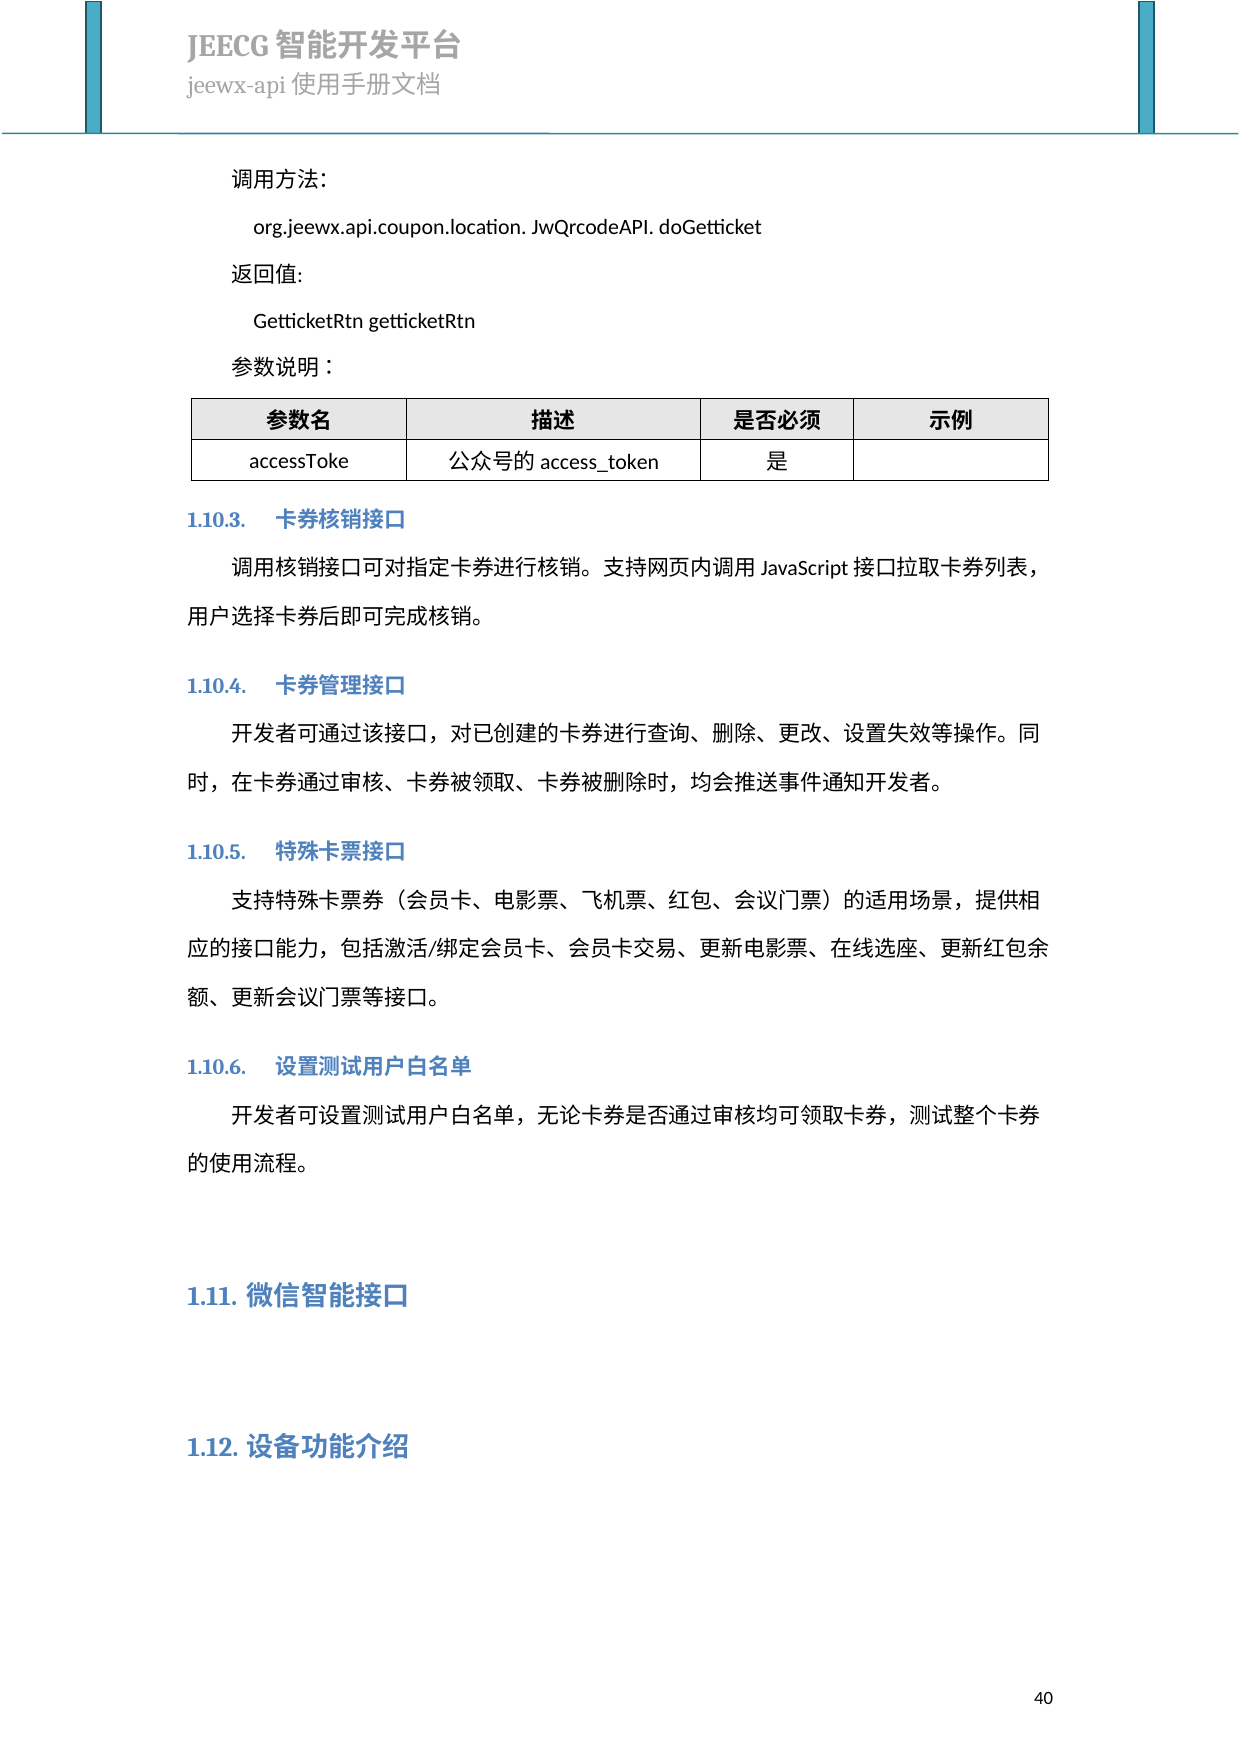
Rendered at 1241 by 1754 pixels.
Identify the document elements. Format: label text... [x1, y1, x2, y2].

text 返回值: [187, 256, 1053, 289]
table_header 参数名 [192, 399, 406, 439]
table_header 描述 [407, 399, 700, 439]
text GetticketRtn getticketRtn [187, 304, 1053, 337]
table_header 是否必须 [701, 399, 853, 439]
subtitle 卡券管理接口 [187, 668, 1053, 700]
table_header 示例 [854, 399, 1048, 439]
table_cell 是 [701, 440, 853, 480]
table_cell accessToke [192, 440, 406, 480]
subtitle 特殊卡票接口 [187, 834, 1053, 866]
text 参数说明： [187, 350, 1053, 383]
text 支持特殊卡票券（会员卡、电影票、飞机票、红包、会议门票）的适用场景，提供相应的接口能力，包括激活/绑定会员卡、会员卡交易、更新电影票、在线选座、更新红包余额、更新会议门票等接口。 [187, 882, 1053, 1012]
text 调用核销接口可对指定卡券进行核销。支持网页内调用JavaScript接口拉取卡券列表，用户选择卡券后即可完成核销。 [187, 550, 1053, 631]
text 开发者可设置测试用户白名单，无论卡券是否通过审核均可领取卡券，测试整个卡券的使用流程。 [187, 1097, 1053, 1178]
subtitle 设置测试用户白名单 [187, 1049, 1053, 1081]
table_cell [854, 440, 1048, 480]
subtitle 微信智能接口 [187, 1261, 1053, 1326]
text org.jeewx.api.coupon.location. JwQrcodeAPI. doGetticket [187, 210, 1053, 243]
table_cell 公众号的access_token [407, 440, 700, 480]
subtitle 设备功能介绍 [187, 1412, 1053, 1477]
subtitle 卡券核销接口 [187, 502, 1053, 535]
text 调用方法： [187, 162, 1053, 194]
text 开发者可通过该接口，对已创建的卡券进行查询、删除、更改、设置失效等操作。同时，在卡券通过审核、卡券被领取、卡券被删除时，均会推送事件通知开发者。 [187, 716, 1053, 797]
